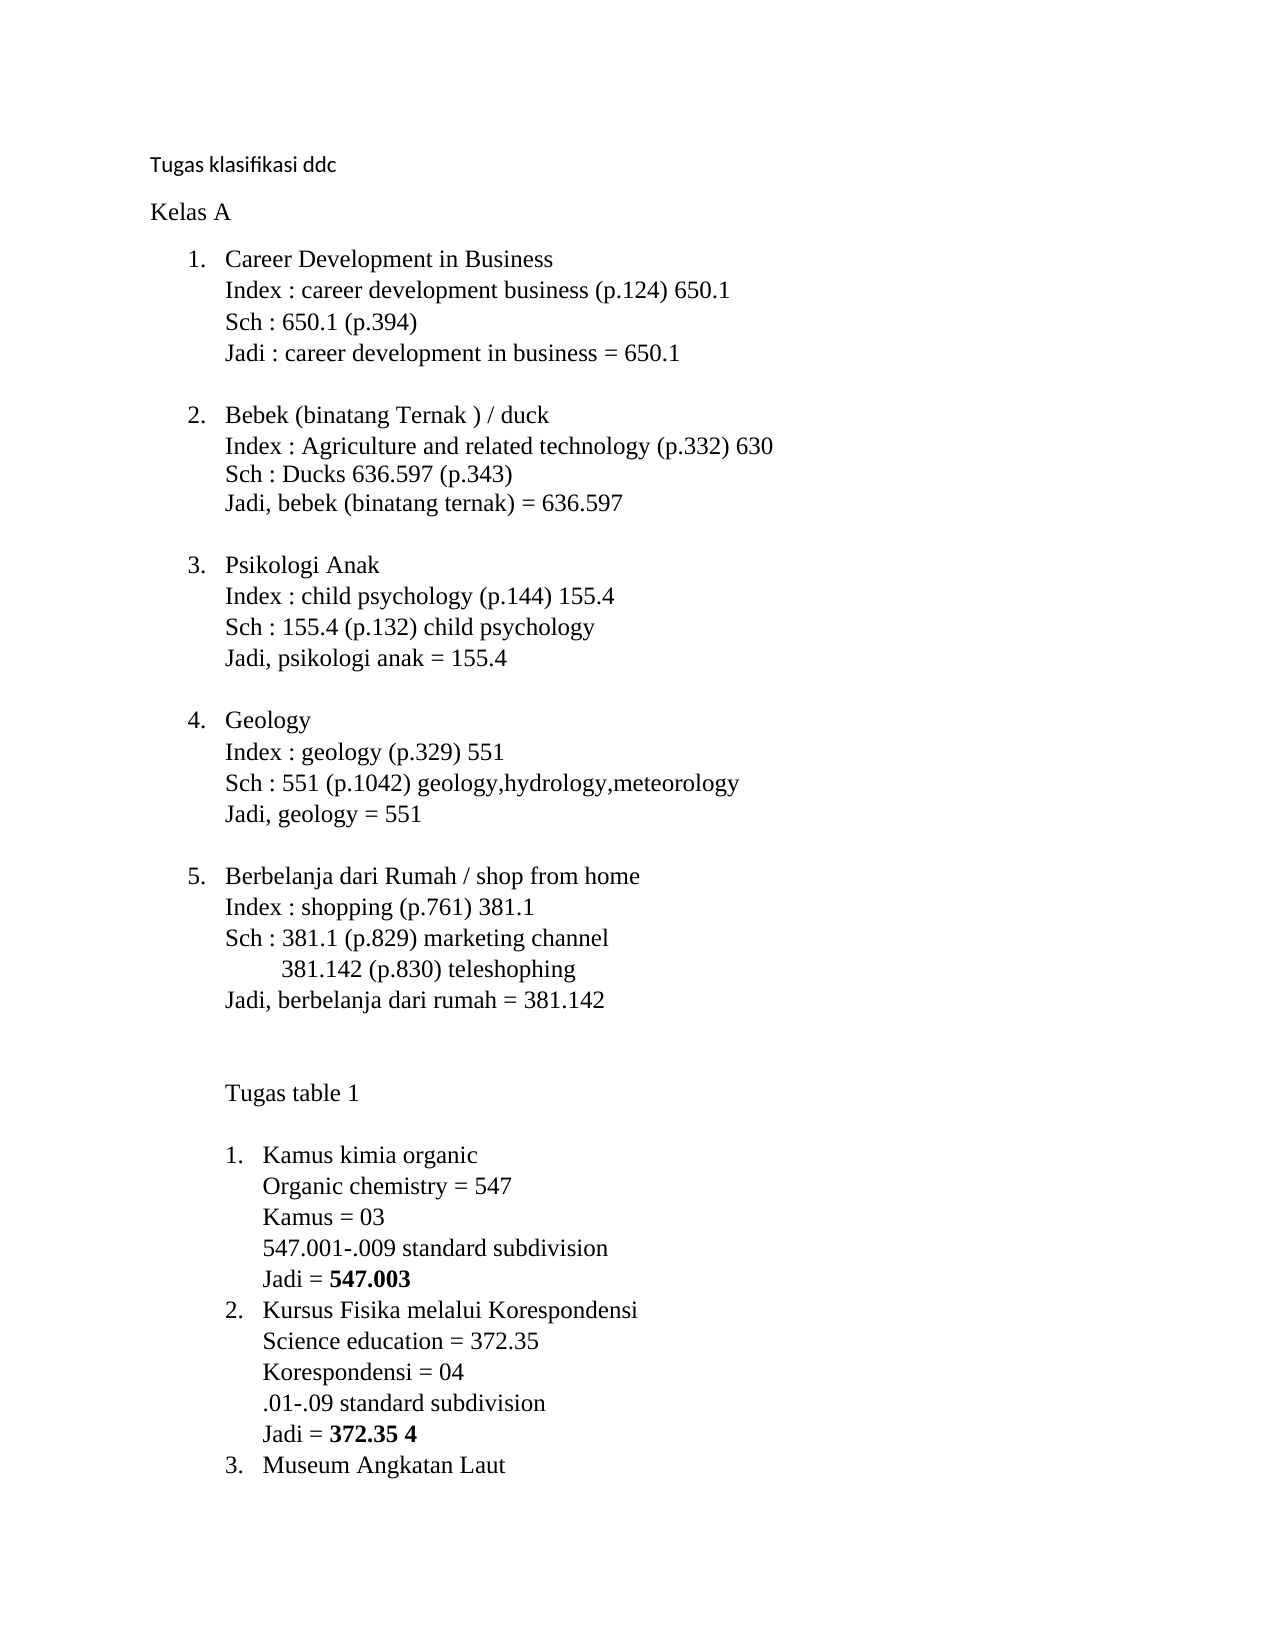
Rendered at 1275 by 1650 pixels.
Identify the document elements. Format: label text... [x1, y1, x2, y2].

list Sch : 650.1 (p.394) [225, 307, 1125, 335]
list Sch : Ducks 636.597 (p.343) [225, 459, 1125, 488]
list 547.001-.009 standard subdivision [262, 1233, 1125, 1262]
list Jadi : career development in business = 650.1 [225, 338, 1125, 366]
list Index : career development business (p.124) 650.1 [225, 276, 1125, 304]
list Career Development in Business [187, 244, 1125, 273]
list Berbelanja dari Rumah / shop from home [187, 861, 1125, 889]
list Index : geology (p.329) 551 [225, 737, 1125, 765]
list Geology [187, 706, 1125, 734]
list Kursus Fisika melalui Korespondensi [225, 1295, 1125, 1324]
list Kamus = 03 [262, 1202, 1125, 1231]
list Psikologi Anak [187, 550, 1125, 579]
list Sch : 381.1 (p.829) marketing channel [225, 923, 1125, 952]
list Science education = 372.35 [262, 1326, 1125, 1355]
list Korespondensi = 04 [262, 1357, 1125, 1386]
list Index : child psychology (p.144) 155.4 [225, 581, 1125, 610]
list Sch : 551 (p.1042) geology,hydrology,meteorology [225, 768, 1125, 796]
list Jadi, berbelanja dari rumah = 381.142 [225, 985, 1125, 1014]
text Tugas klasifikasi ddc [150, 150, 1125, 178]
list Jadi = 372.35 4 [262, 1419, 1125, 1448]
list Index : Agriculture and related technology (p.332) 630 [225, 431, 1125, 459]
list Jadi, bebek (binatang ternak) = 636.597 [225, 488, 1125, 517]
list Jadi, geology = 551 [225, 799, 1125, 827]
list Sch : 155.4 (p.132) child psychology [225, 612, 1125, 641]
list .01-.09 standard subdivision [262, 1388, 1125, 1417]
list Jadi = 547.003 [262, 1264, 1125, 1293]
list Jadi, psikologi anak = 155.4 [225, 643, 1125, 672]
list Kamus kimia organic [225, 1140, 1125, 1169]
list 381.142 (p.830) teleshophing [225, 954, 1125, 983]
list Bebek (binatang Ternak ) / duck [187, 400, 1125, 428]
list Museum Angkatan Laut [225, 1451, 1125, 1479]
list Tugas table 1 [225, 1078, 1125, 1107]
list Index : shopping (p.761) 381.1 [225, 892, 1125, 921]
list Organic chemistry = 547 [262, 1171, 1125, 1200]
text Kelas A [150, 197, 1125, 226]
